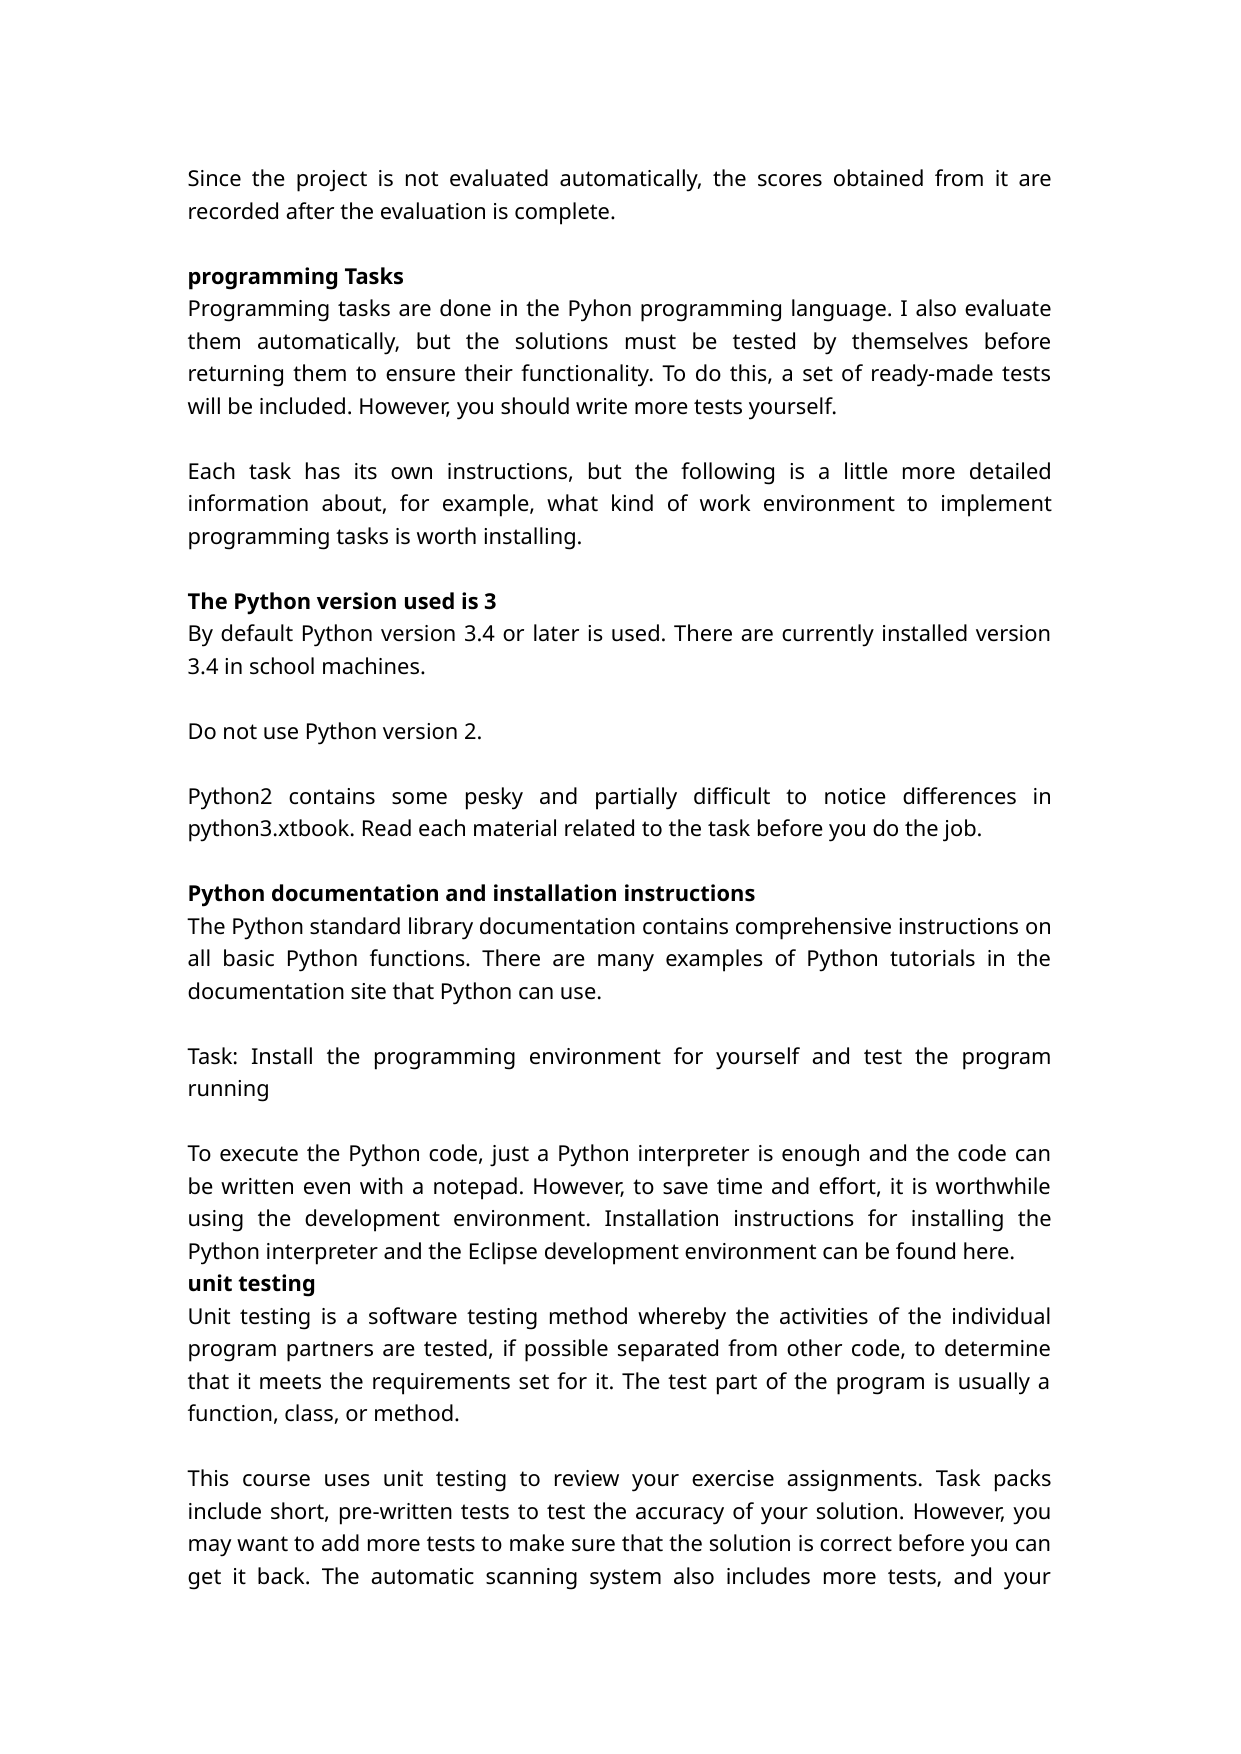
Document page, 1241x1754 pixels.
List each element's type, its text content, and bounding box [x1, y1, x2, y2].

text The Python standard library documentation contains comprehensive instructions on all basic Python functions. There are many examples of Python tutorials in the documentation site that Python can use. [187, 909, 1053, 1007]
text Since the project is not evaluated automatically, the scores obtained from it are recorded after the evaluation is complete. [187, 162, 1053, 227]
text Python2 contains some pesky and partially difficult to notice differences in python3.xtbook. Read each material related to the task before you do the job. [187, 779, 1053, 844]
text Do not use Python version 2. [187, 714, 1053, 747]
text unit testing [187, 1267, 1053, 1299]
text programming Tasks [187, 259, 1053, 292]
text Each task has its own instructions, but the following is a little more detailed information about, for example, what kind of work environment to implement programming tasks is worth installing. [187, 454, 1053, 552]
text The Python version used is 3 [187, 584, 1053, 617]
text Unit testing is a software testing method whereby the activities of the individual program partners are tested, if possible separated from other code, to determine that it meets the requirements set for it. The test part of the program is usually a function, class, or method. [187, 1299, 1053, 1429]
text Python documentation and installation instructions [187, 877, 1053, 909]
text To execute the Python code, just a Python interpreter is enough and the code can be written even with a notepad. However, to save time and effort, it is worthwhile using the development environment. Installation instructions for installing the Python interpreter and the Eclipse development environment can be found here. [187, 1137, 1053, 1267]
text By default Python version 3.4 or later is used. There are currently installed version 3.4 in school machines. [187, 617, 1053, 682]
text Programming tasks are done in the Pyhon programming language. I also evaluate them automatically, but the solutions must be tested by themselves before returning them to ensure their functionality. To do this, a set of ready-made tests will be included. However, you should write more tests yourself. [187, 292, 1053, 422]
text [187, 1462, 1053, 1592]
text Task: Install the programming environment for yourself and test the program running [187, 1039, 1053, 1104]
